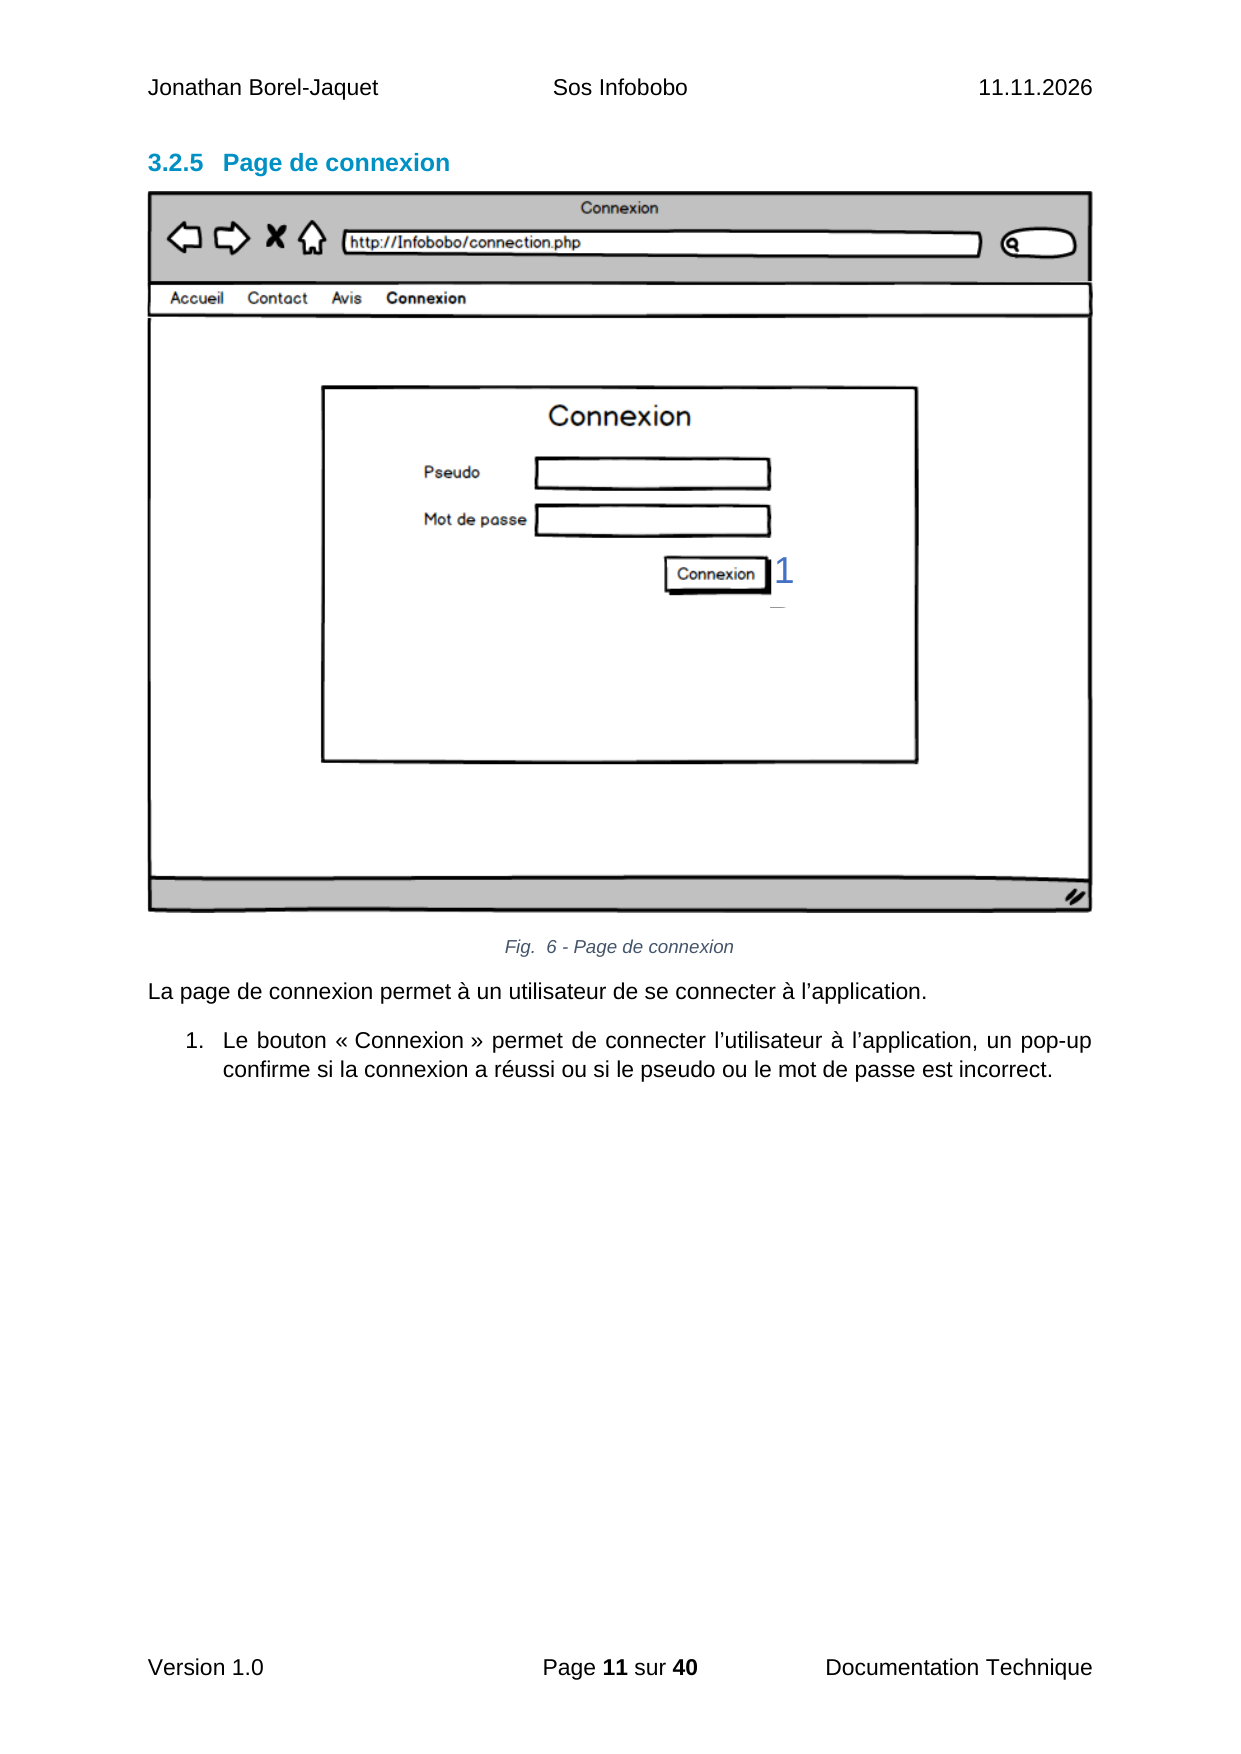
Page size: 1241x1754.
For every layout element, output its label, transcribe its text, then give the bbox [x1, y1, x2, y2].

subtitle Page de connexion [148, 148, 1092, 176]
list Le bouton « Connexion » permet de connecter l’utilisateur à l’application, un pop-up confirme si la connexion a réussi ou si le pseudo ou le mot de passe est incorrect. [185, 1027, 1092, 1082]
picture [147, 191, 1093, 913]
text La page de connexion permet à un utilisateur de se connecter à l’application. [148, 978, 1092, 1004]
